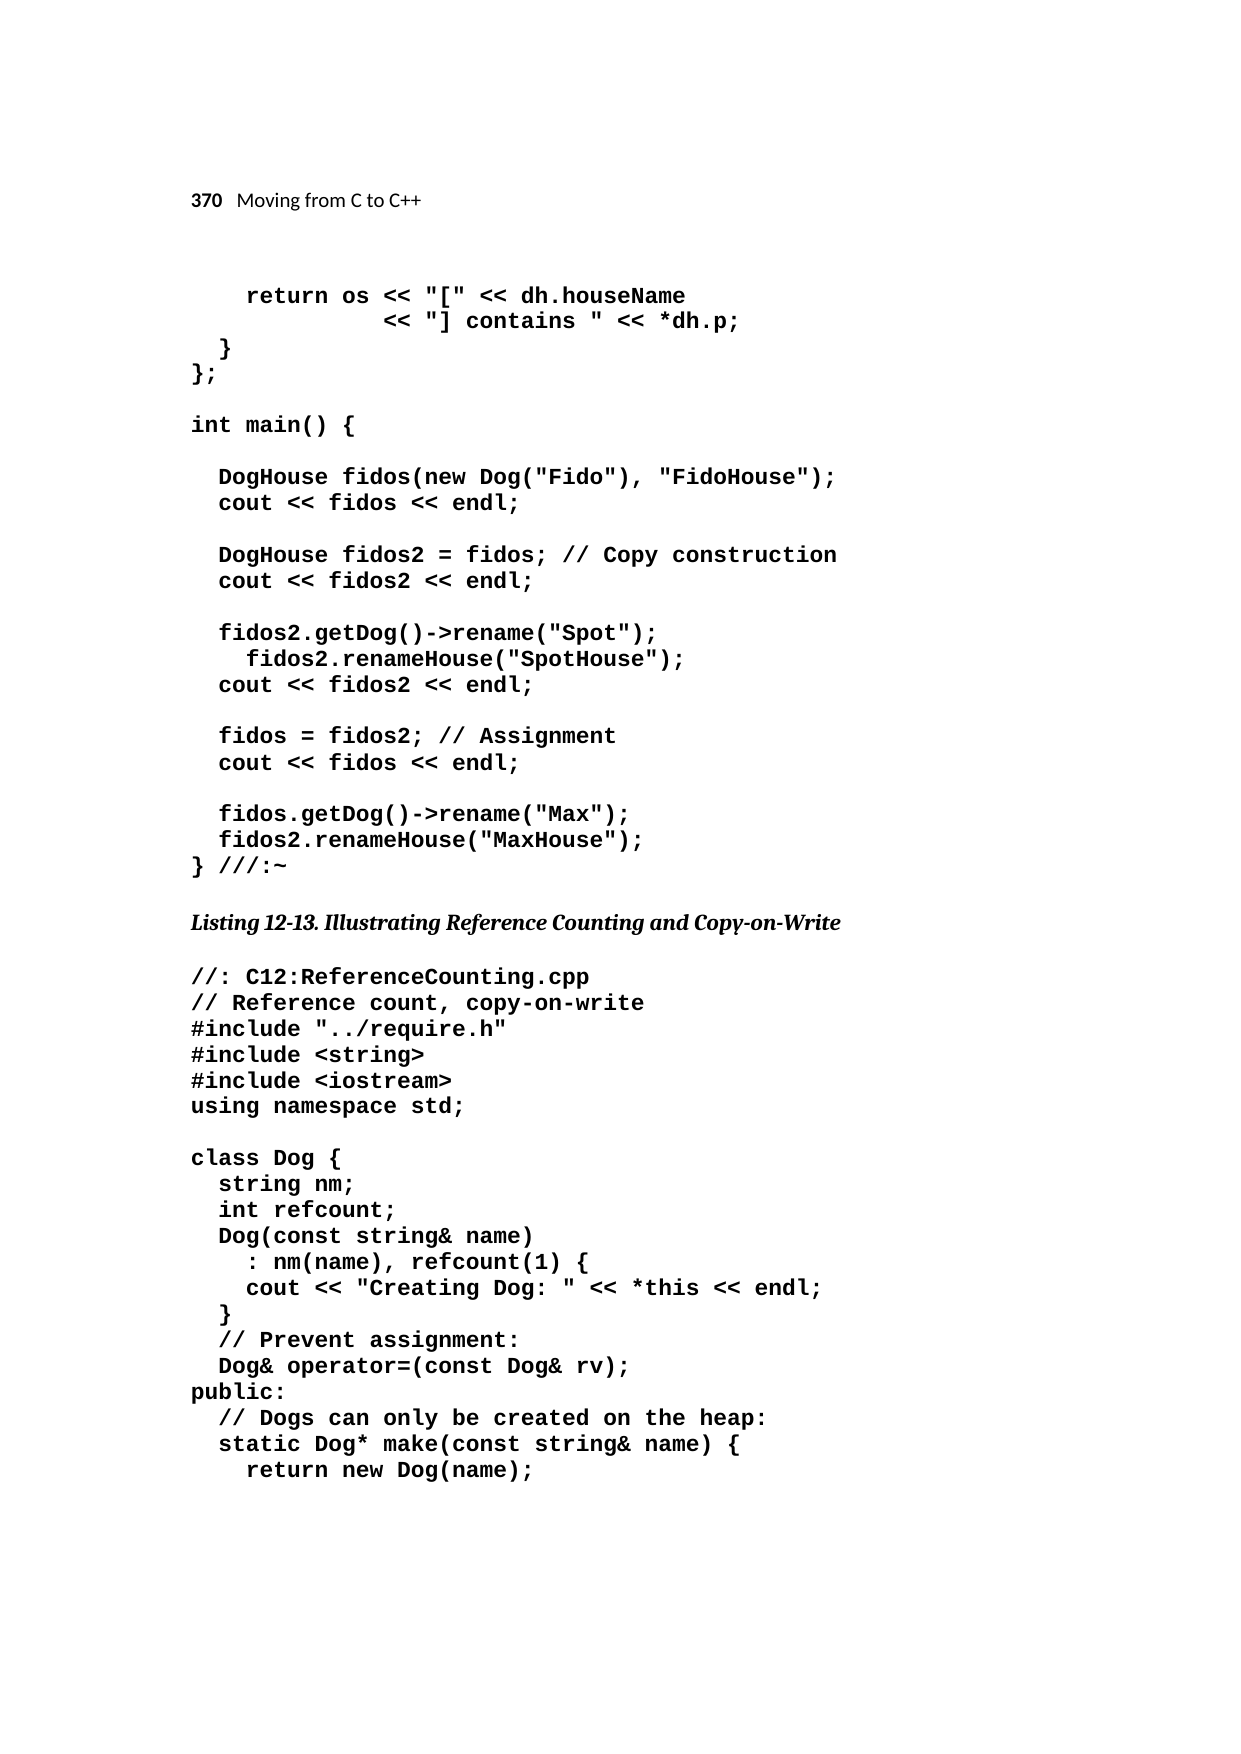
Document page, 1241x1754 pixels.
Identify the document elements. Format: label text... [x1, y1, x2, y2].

text string nm; [191, 1173, 1053, 1199]
text #include <iostream> [191, 1069, 1053, 1095]
text cout << fidos << endl; [191, 491, 1053, 517]
text // Prevent assignment: [191, 1328, 1053, 1354]
text public: [191, 1380, 1053, 1406]
text Dog(const string& name) [191, 1224, 1053, 1251]
text class Dog { [191, 1147, 1053, 1173]
text fidos2.renameHouse("MaxHouse"); [191, 829, 1053, 854]
text cout << fidos << endl; [191, 751, 1053, 777]
text } ///:~ [191, 854, 1053, 881]
text int refcount; [191, 1199, 1053, 1224]
text Listing 12-13. Illustrating Reference Counting and Copy-on-Write [191, 910, 1053, 936]
text fidos2.getDog()->rename("Spot"); [191, 621, 1053, 647]
text return new Dog(name); [191, 1458, 1053, 1484]
text } [191, 336, 1053, 362]
text static Dog* make(const string& name) { [191, 1432, 1053, 1458]
text Dog& operator=(const Dog& rv); [191, 1354, 1053, 1380]
text : nm(name), refcount(1) { [191, 1251, 1053, 1276]
text }; [191, 362, 1053, 388]
text // Reference count, copy-on-write [191, 991, 1053, 1017]
text cout << fidos2 << endl; [191, 569, 1053, 595]
text using namespace std; [191, 1095, 1053, 1121]
text int main() { [191, 414, 1053, 439]
text return os << "[" << dh.houseName [191, 284, 1053, 310]
text fidos.getDog()->rename("Max"); [191, 803, 1053, 829]
text fidos = fidos2; // Assignment [191, 725, 1053, 751]
text fidos2.renameHouse("SpotHouse"); [191, 647, 1053, 673]
text // Dogs can only be created on the heap: [191, 1406, 1053, 1432]
text DogHouse fidos2 = fidos; // Copy construction [191, 543, 1053, 569]
text } [191, 1302, 1053, 1328]
text DogHouse fidos(new Dog("Fido"), "FidoHouse"); [191, 466, 1053, 491]
text #include "../require.h" [191, 1017, 1053, 1043]
text //: C12:ReferenceCounting.cpp [191, 965, 1053, 991]
text cout << "Creating Dog: " << *this << endl; [191, 1276, 1053, 1302]
text cout << fidos2 << endl; [191, 673, 1053, 699]
text << "] contains " << *dh.p; [191, 310, 1053, 336]
text #include <string> [191, 1043, 1053, 1069]
